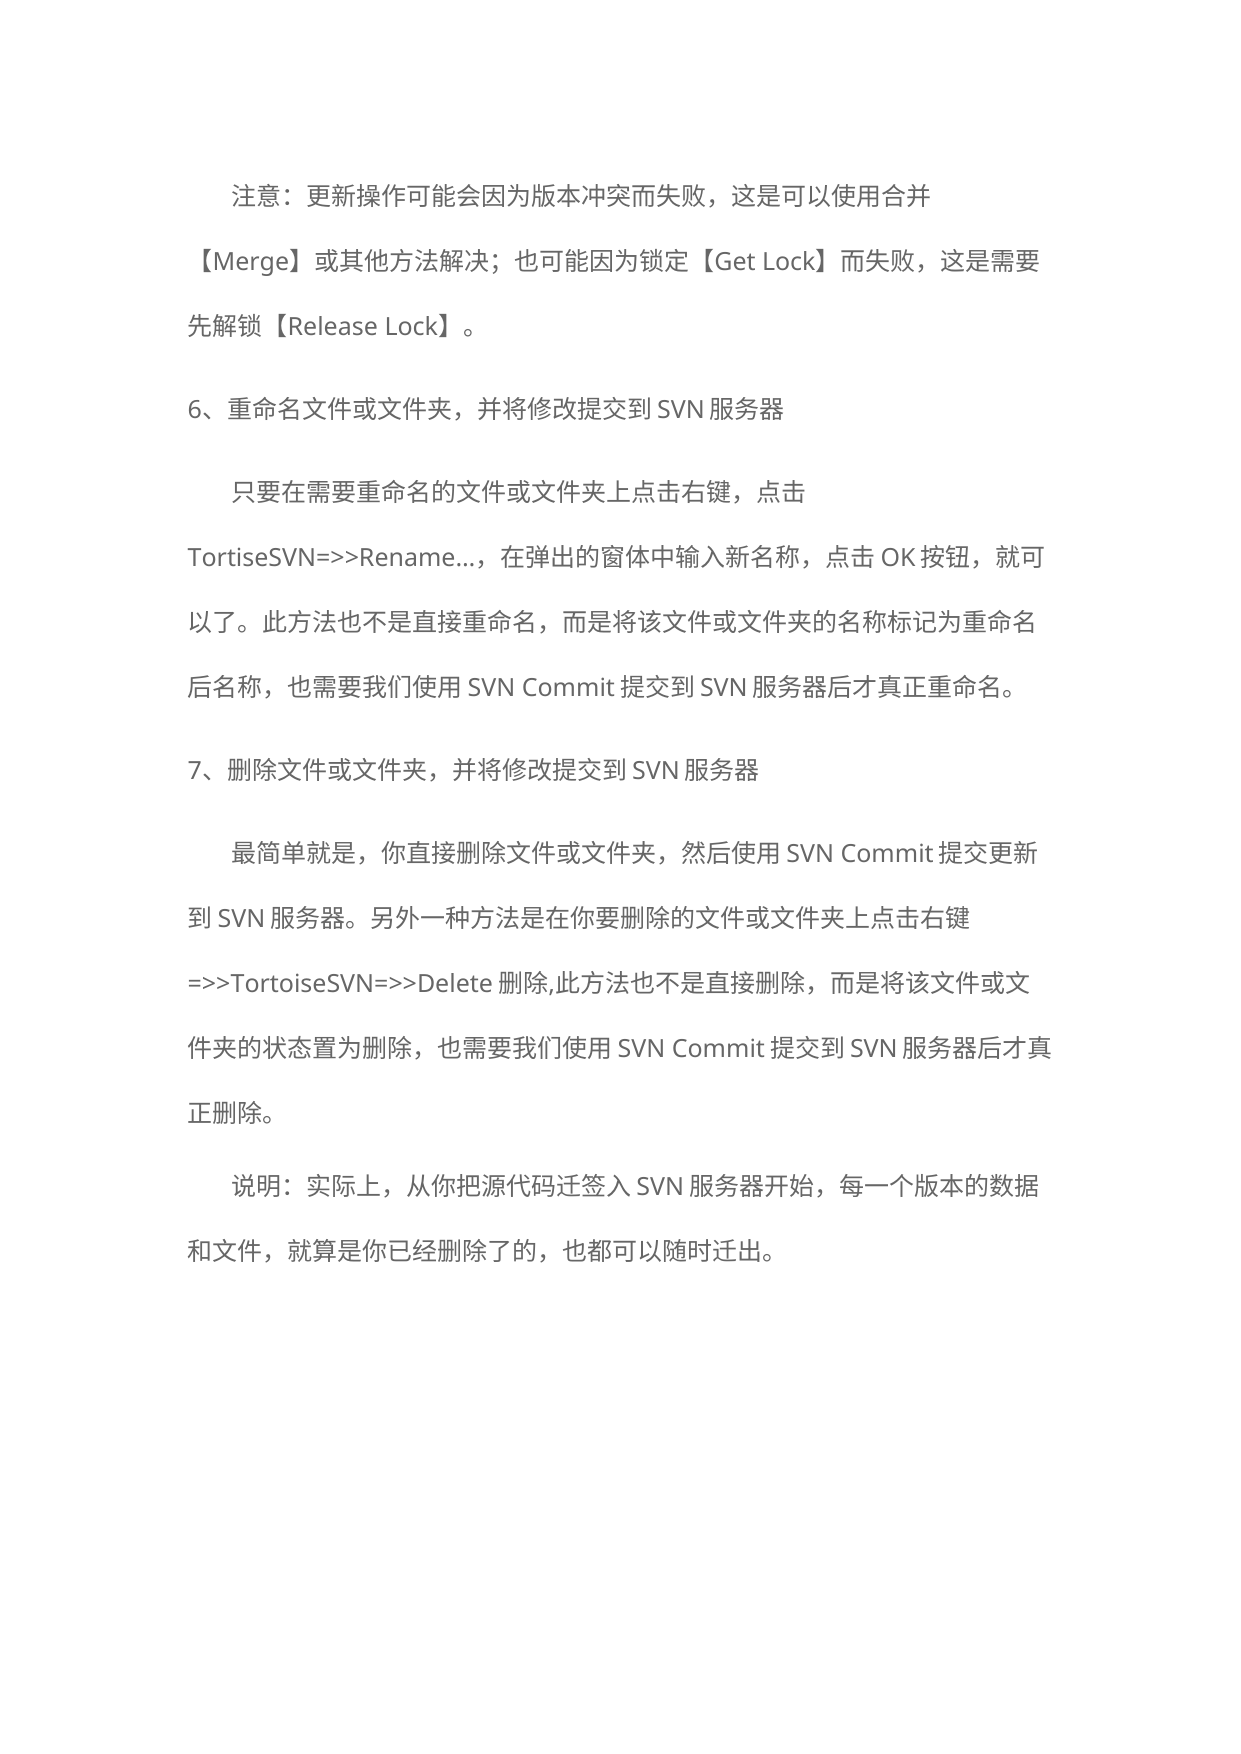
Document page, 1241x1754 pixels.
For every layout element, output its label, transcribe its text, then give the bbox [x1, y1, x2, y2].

text 7、删除文件或文件夹，并将修改提交到SVN服务器 [187, 736, 1053, 801]
text 注意：更新操作可能会因为版本冲突而失败，这是可以使用合并【Merge】或其他方法解决；也可能因为锁定【Get Lock】而失败，这是需要先解锁【Release Lock】。 [187, 162, 1053, 357]
text 6、重命名文件或文件夹，并将修改提交到SVN服务器 [187, 375, 1053, 440]
text 说明：实际上，从你把源代码迁签入SVN服务器开始，每一个版本的数据和文件，就算是你已经删除了的，也都可以随时迁出。 [187, 1152, 1053, 1282]
text 最简单就是，你直接删除文件或文件夹，然后使用SVN Commit提交更新到SVN服务器。另外一种方法是在你要删除的文件或文件夹上点击右键=>>TortoiseSVN=>>Delete删除,此方法也不是直接删除，而是将该文件或文件夹的状态置为删除，也需要我们使用SVN Commit提交到SVN服务器后才真正删除。 [187, 819, 1053, 1144]
text 只要在需要重命名的文件或文件夹上点击右键，点击TortiseSVN=>>Rename…，在弹出的窗体中输入新名称，点击OK按钮，就可以了。此方法也不是直接重命名，而是将该文件或文件夹的名称标记为重命名后名称，也需要我们使用SVN Commit提交到SVN服务器后才真正重命名。 [187, 458, 1053, 718]
